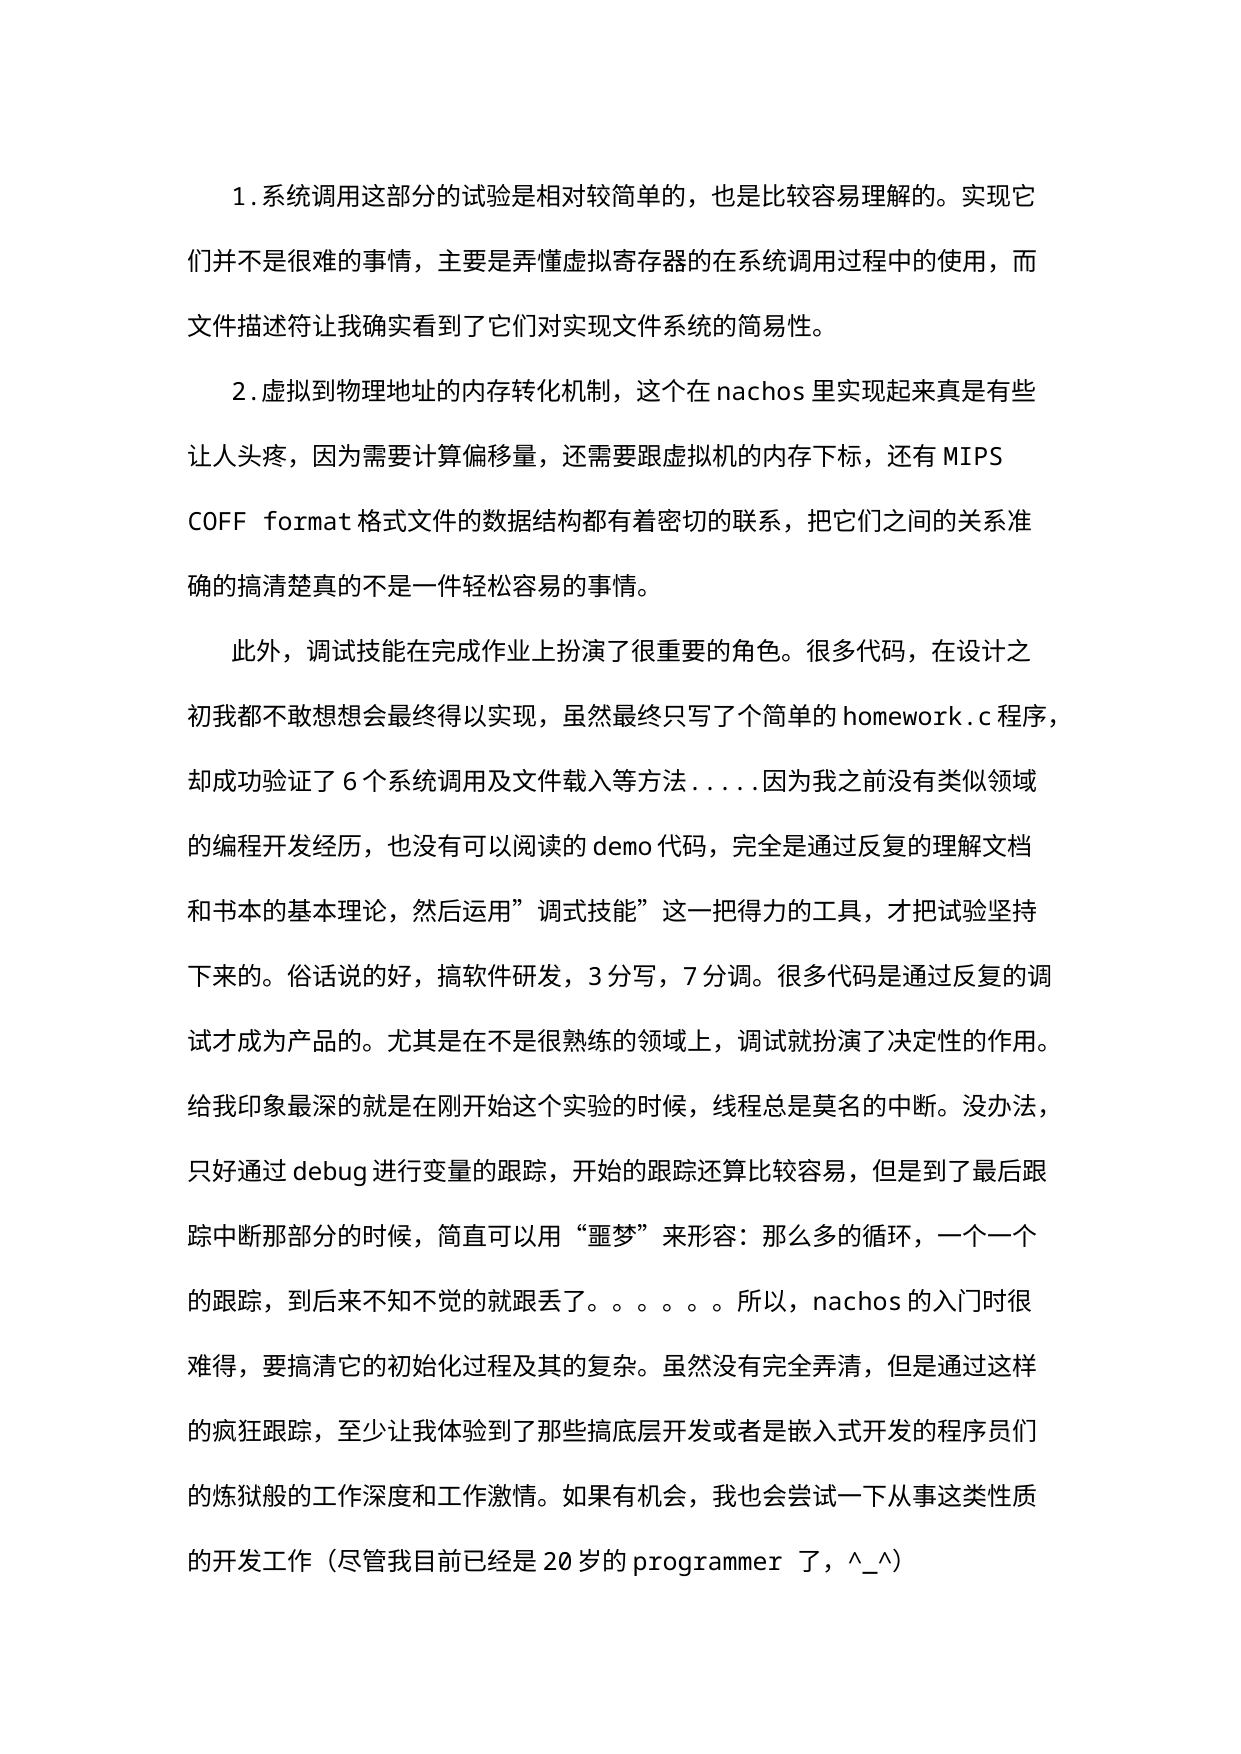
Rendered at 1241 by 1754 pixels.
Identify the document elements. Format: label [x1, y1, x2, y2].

text [187, 162, 1053, 1592]
